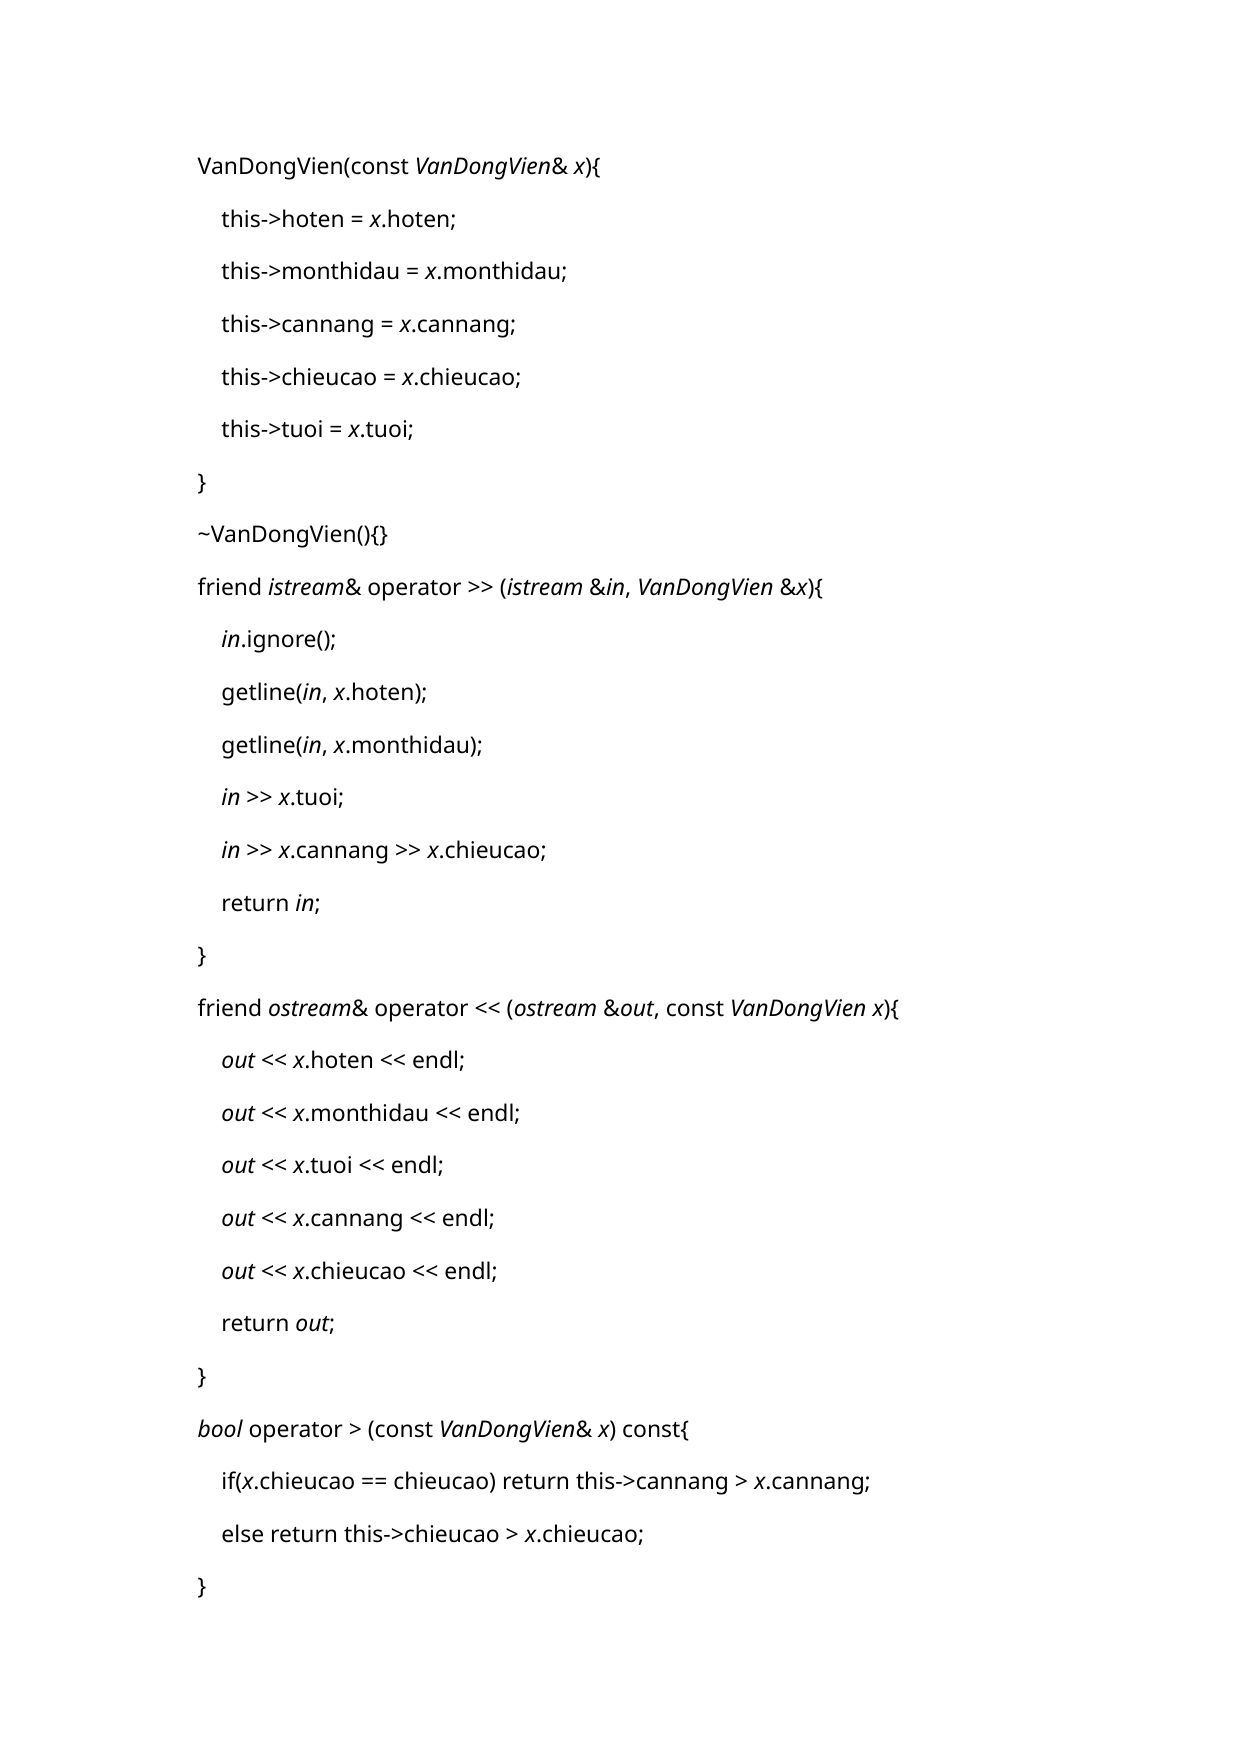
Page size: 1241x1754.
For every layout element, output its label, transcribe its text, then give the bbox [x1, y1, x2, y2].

text in >> x.cannang >> x.chieucao; [150, 834, 1090, 865]
text this->monthidau = x.monthidau; [150, 255, 1090, 286]
text } [150, 1360, 1090, 1391]
text return in; [150, 886, 1090, 918]
text out << x.monthidau << endl; [150, 1097, 1090, 1128]
text in >> x.tuoi; [150, 781, 1090, 812]
text return out; [150, 1307, 1090, 1338]
text if(x.chieucao == chieucao) return this->cannang > x.cannang; [150, 1465, 1090, 1496]
text out << x.hoten << endl; [150, 1044, 1090, 1076]
text this->chieucao = x.chieucao; [150, 360, 1090, 392]
text } [150, 939, 1090, 970]
text this->tuoi = x.tuoi; [150, 413, 1090, 444]
text in.ignore(); [150, 623, 1090, 655]
text this->cannang = x.cannang; [150, 308, 1090, 339]
text } [150, 1570, 1090, 1602]
text out << x.tuoi << endl; [150, 1149, 1090, 1181]
text this->hoten = x.hoten; [150, 203, 1090, 234]
text getline(in, x.monthidau); [150, 729, 1090, 760]
text friend istream& operator >> (istream &in, VanDongVien &x){ [150, 571, 1090, 602]
text out << x.cannang << endl; [150, 1202, 1090, 1233]
text } [150, 466, 1090, 497]
text out << x.chieucao << endl; [150, 1255, 1090, 1286]
text else return this->chieucao > x.chieucao; [150, 1518, 1090, 1549]
text bool operator > (const VanDongVien& x) const{ [150, 1412, 1090, 1444]
text friend ostream& operator << (ostream &out, const VanDongVien x){ [150, 992, 1090, 1023]
text VanDongVien(const VanDongVien& x){ [150, 150, 1090, 181]
text getline(in, x.hoten); [150, 676, 1090, 707]
text ~VanDongVien(){} [150, 518, 1090, 549]
